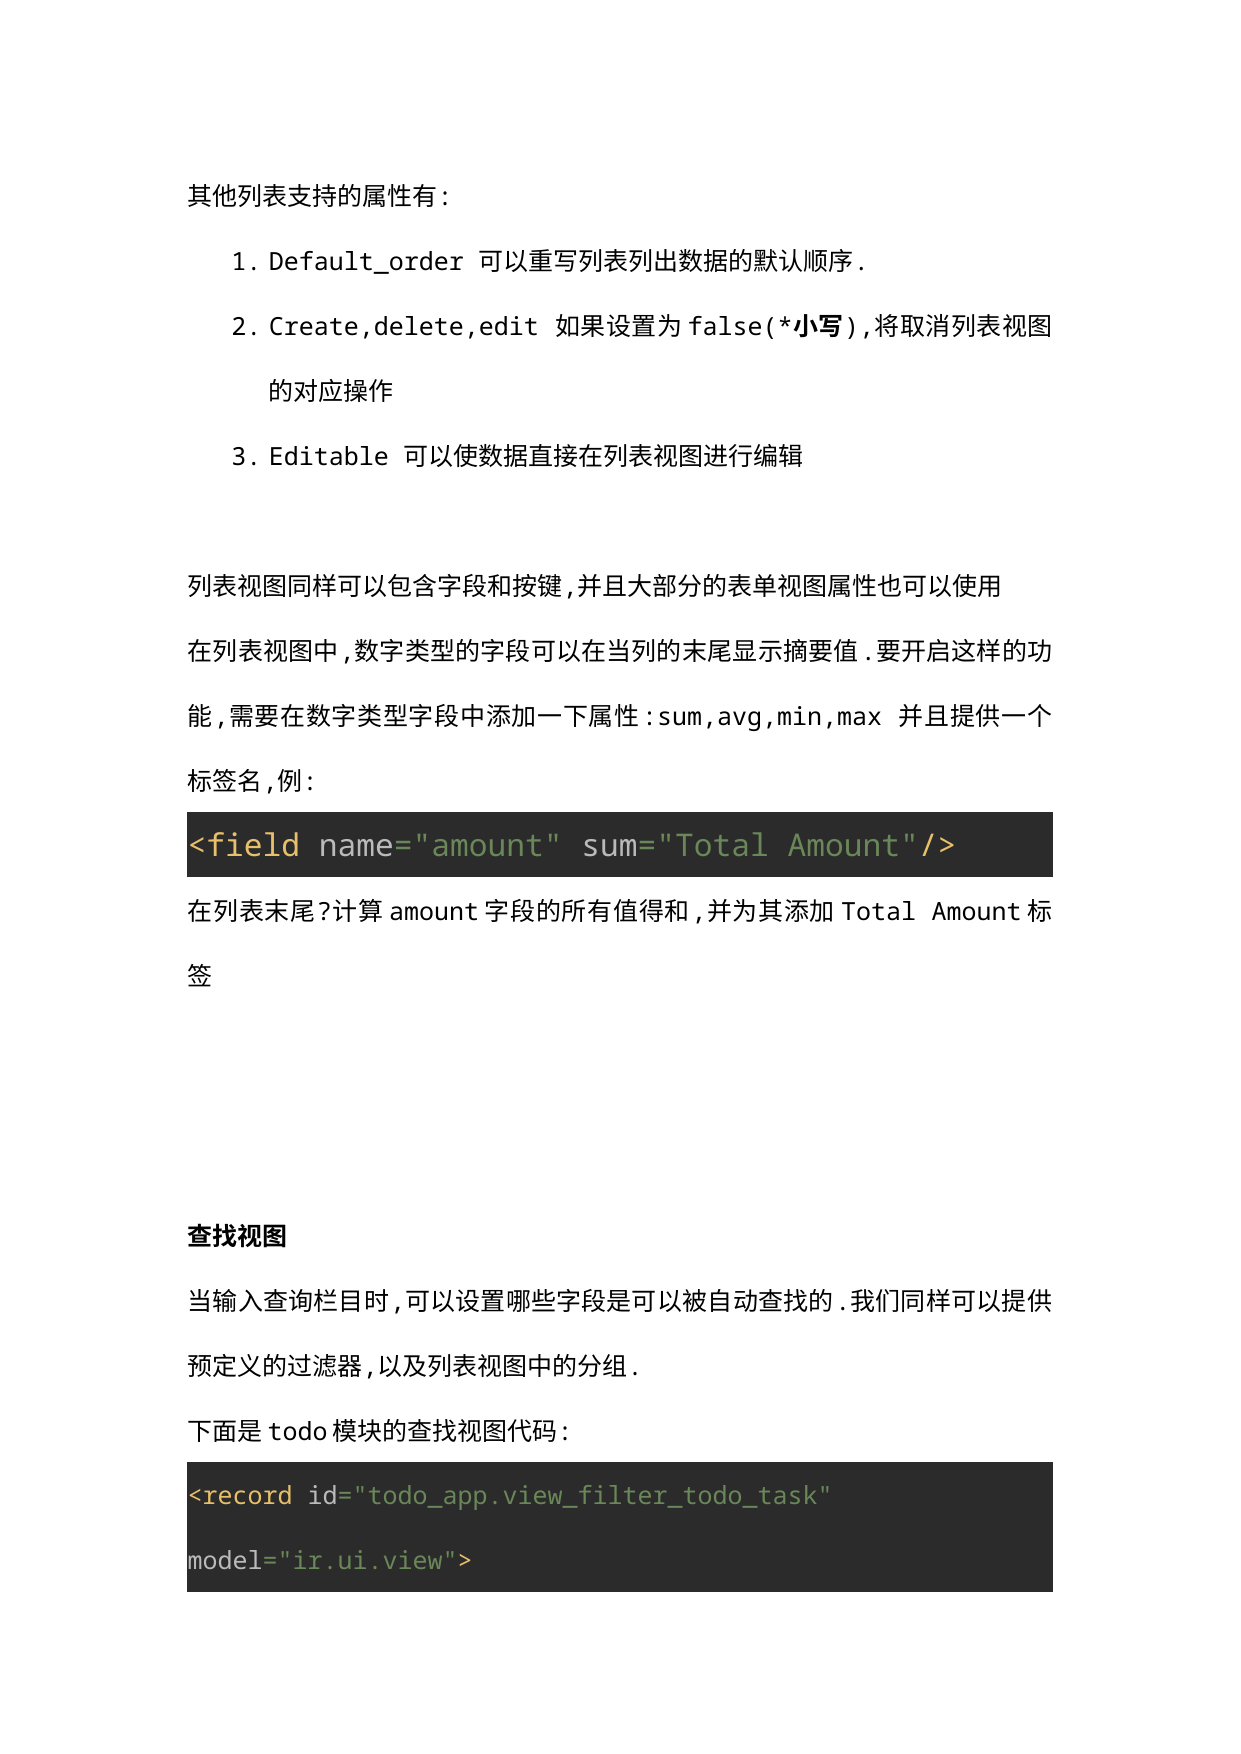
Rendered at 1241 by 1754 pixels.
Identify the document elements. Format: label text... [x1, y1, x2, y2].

text <field name="amount" sum="Total Amount"/> [187, 812, 1053, 877]
text 在列表视图中,数字类型的字段可以在当列的末尾显示摘要值.要开启这样的功能,需要在数字类型字段中添加一下属性:sum,avg,min,max 并且提供一个标签名,例: [187, 617, 1053, 812]
text 当输入查询栏目时,可以设置哪些字段是可以被自动查找的.我们同样可以提供预定义的过滤器,以及列表视图中的分组. [187, 1267, 1053, 1397]
list Default_order 可以重写列表列出数据的默认顺序. [231, 227, 1053, 292]
text 下面是todo模块的查找视图代码: [187, 1397, 1053, 1462]
text 列表视图同样可以包含字段和按键,并且大部分的表单视图属性也可以使用 [187, 552, 1053, 617]
text 在列表末尾?计算amount字段的所有值得和,并为其添加Total Amount标签 [187, 877, 1053, 1007]
text 查找视图 [187, 1202, 1053, 1267]
text 其他列表支持的属性有: [187, 162, 1053, 227]
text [187, 1462, 1053, 1592]
list Editable 可以使数据直接在列表视图进行编辑 [231, 422, 1053, 487]
list Create,delete,edit 如果设置为false(*小写),将取消列表视图的对应操作 [231, 292, 1053, 422]
